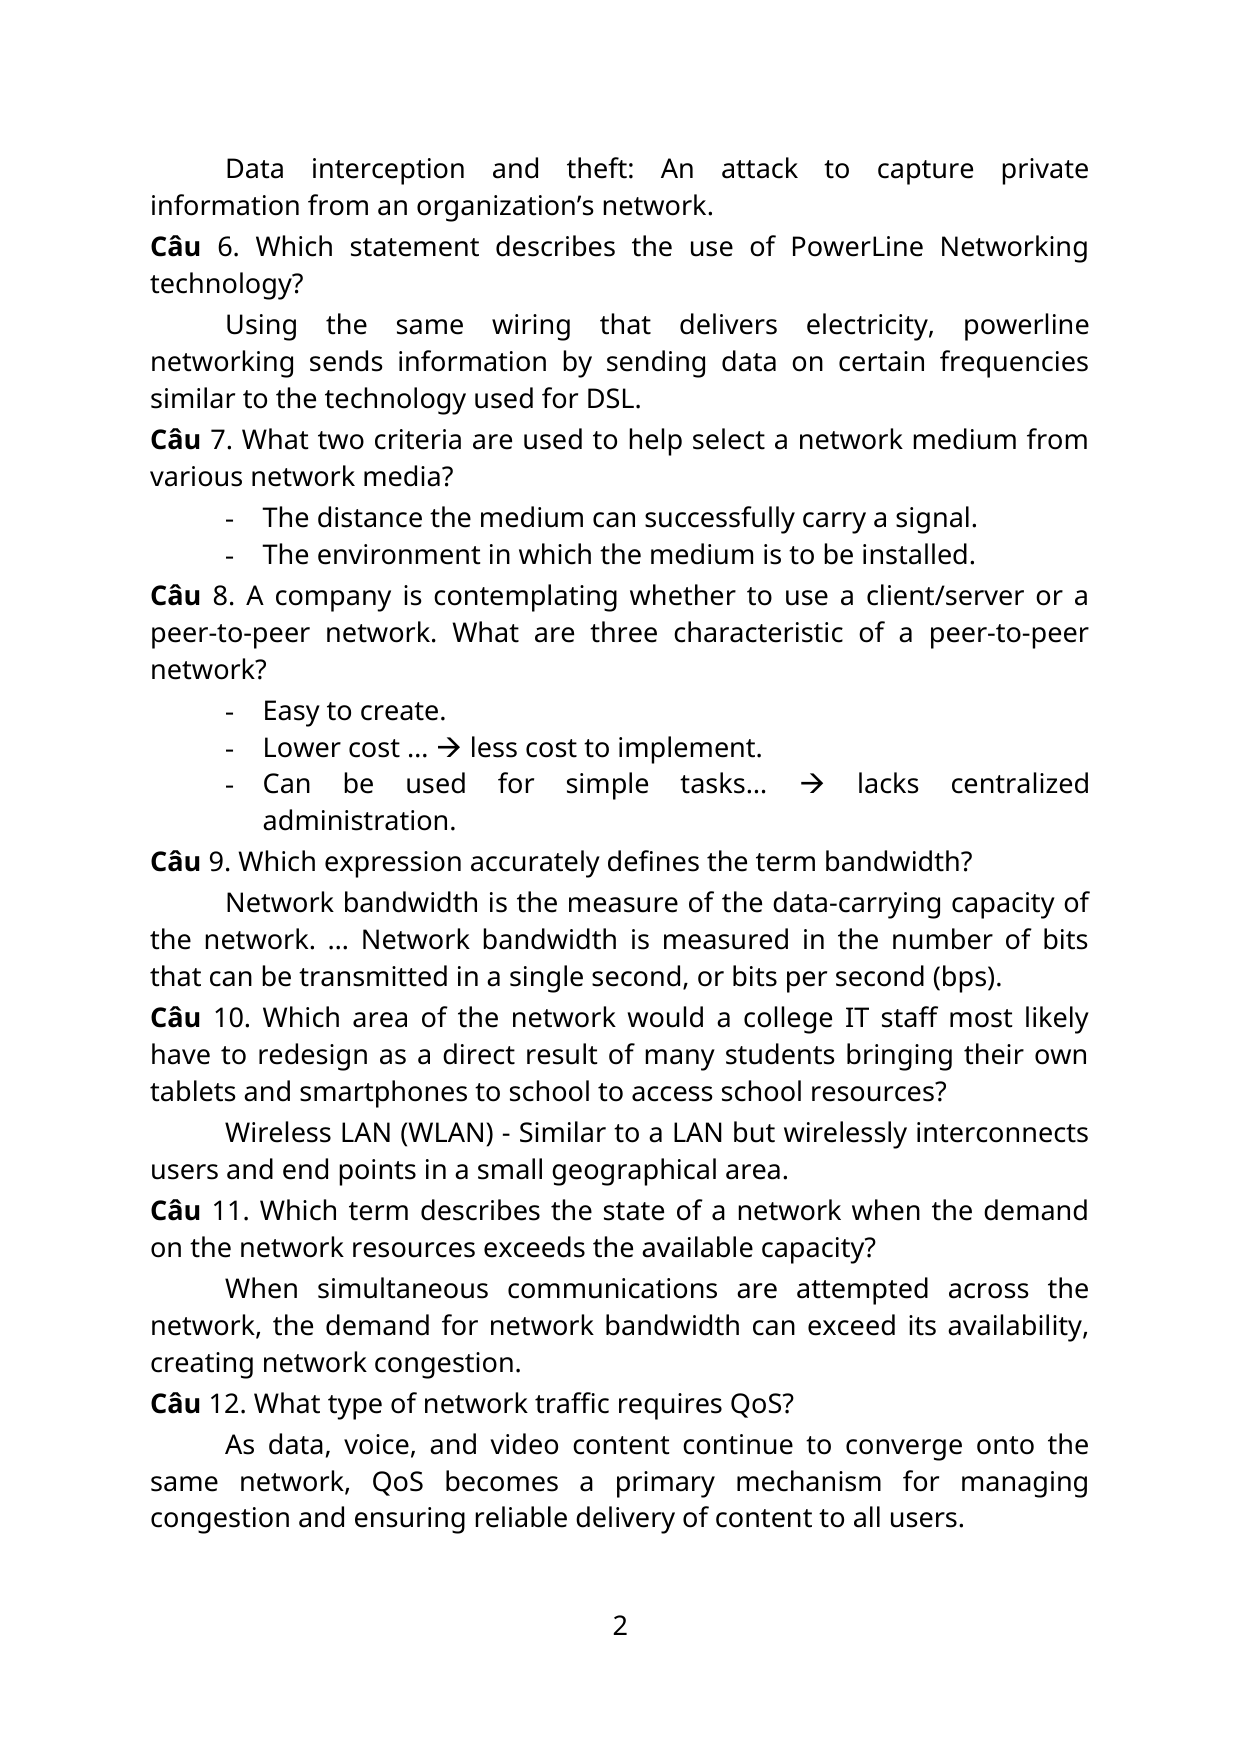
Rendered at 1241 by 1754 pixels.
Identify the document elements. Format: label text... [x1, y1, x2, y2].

text Câu 7. What two criteria are used to help select a network medium from various network media? [150, 421, 1090, 494]
text Câu 10. Which area of the network would a college IT staff most likely have to redesign as a direct result of many students bringing their own tablets and smartphones to school to access school resources? [150, 999, 1090, 1109]
text Data interception and theft: An attack to capture private information from an organization’s network. [150, 150, 1090, 224]
text As data, voice, and video content continue to converge onto the same network, QoS becomes a primary mechanism for managing congestion and ensuring reliable delivery of content to all users. [150, 1425, 1090, 1536]
list The distance the medium can successfully carry a signal. [225, 498, 1090, 535]
list Can be used for simple tasks… lacks centralized administration. [225, 765, 1090, 839]
list Easy to create. [225, 691, 1090, 728]
text Câu 8. A company is contemplating whether to use a client/server or a peer-to-peer network. What are three characteristic of a peer-to-peer network? [150, 576, 1090, 687]
text When simultaneous communications are attempted across the network, the demand for network bandwidth can exceed its availability, creating network congestion. [150, 1269, 1090, 1380]
text Network bandwidth is the measure of the data-carrying capacity of the network. … Network bandwidth is measured in the number of bits that can be transmitted in a single second, or bits per second (bps). [150, 884, 1090, 994]
list Lower cost … less cost to implement. [225, 728, 1090, 765]
text Using the same wiring that delivers electricity, powerline networking sends information by sending data on certain frequencies similar to the technology used for DSL. [150, 306, 1090, 416]
text Wireless LAN (WLAN) - Similar to a LAN but wirelessly interconnects users and end points in a small geographical area. [150, 1113, 1090, 1187]
text Câu 12. What type of network traffic requires QoS? [150, 1384, 1090, 1421]
text Câu 6. Which statement describes the use of PowerLine Networking technology? [150, 228, 1090, 302]
list The environment in which the medium is to be installed. [225, 535, 1090, 572]
text Câu 9. Which expression accurately defines the term bandwidth? [150, 843, 1090, 880]
text Câu 11. Which term describes the state of a network when the demand on the network resources exceeds the available capacity? [150, 1191, 1090, 1265]
